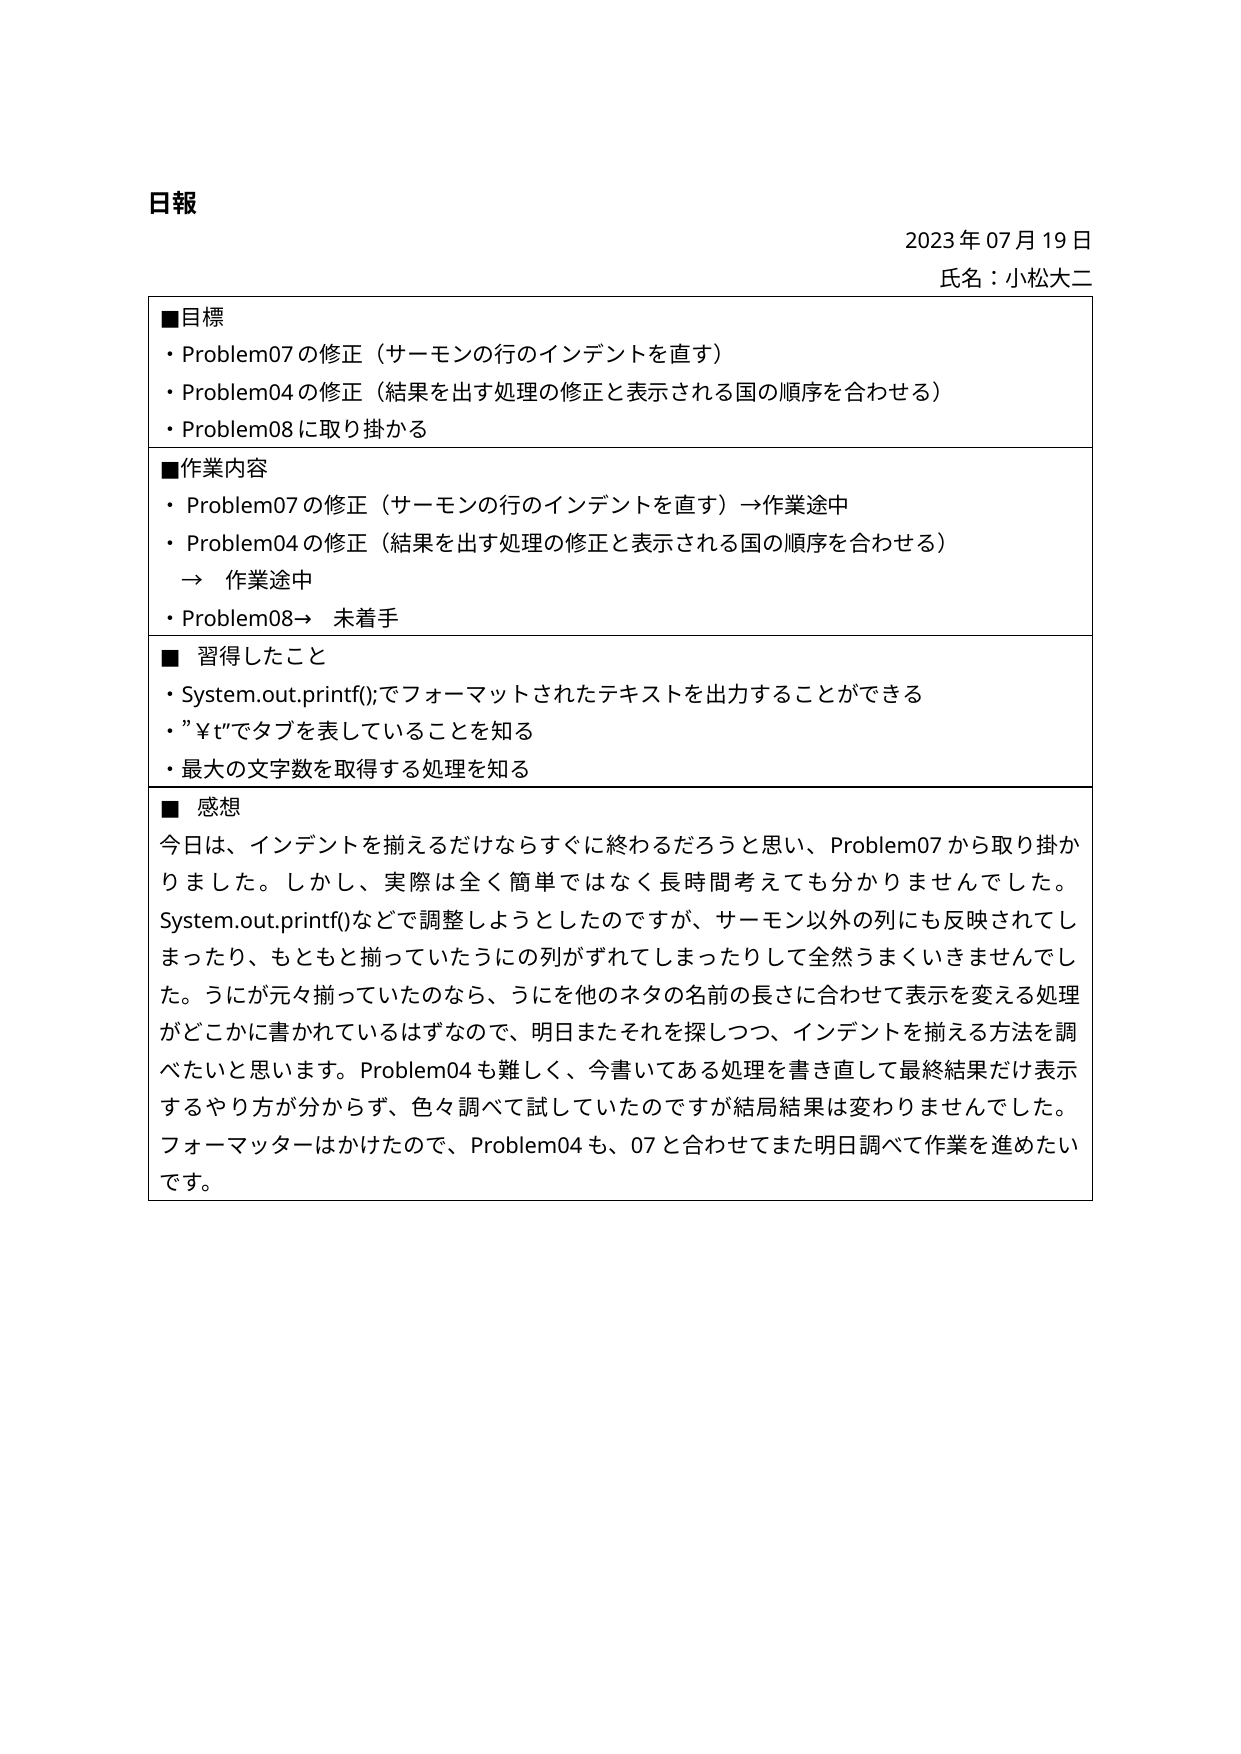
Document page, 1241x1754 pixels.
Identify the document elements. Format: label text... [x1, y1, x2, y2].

text 氏名：小松大二 [148, 258, 1092, 296]
table_header ■目標 ・Problem07の修正（サーモンの行のインデントを直す） ・Problem04の修正（結果を出す処理の修正と表示される国の順序を合わせる） ・Problem08に取り掛かる [149, 297, 1092, 447]
table_cell 感想 今日は、インデントを揃えるだけならすぐに終わるだろうと思い、Problem07から取り掛かりました。しかし、実際は全く簡単ではなく長時間考えても分かりませんでした。 System.out.printf()などで調整しようとしたのですが、サーモン以外の列にも反映されてしまったり、もともと揃っていたうにの列がずれてしまったりして全然うまくいきませんでした。うにが元々揃っていたのなら、うにを他のネタの名前の長さに合わせて表示を変える処理がどこかに書かれているはずなので、明日またそれを探しつつ、インデントを揃える方法を調べたいと思います。Problem04も難しく、今書いてある処理を書き直して最終結果だけ表示するやり方が分からず、色々調べて試していたのですが結局結果は変わりませんでした。フォーマッターはかけたので、Problem04も、07と合わせてまた明日調べて作業を進めたいです。 [149, 788, 1092, 1200]
table_cell ■作業内容 ・ Problem07の修正（サーモンの行のインデントを直す）→作業途中 ・ Problem04の修正（結果を出す処理の修正と表示される国の順序を合わせる） → 作業途中 ・Problem08→ 未着手 [149, 448, 1092, 635]
text 2023年07月19日 [148, 221, 1092, 258]
table_cell 習得したこと ・System.out.printf();でフォーマットされたテキストを出力することができる ・”￥t”でタブを表していることを知る ・最大の文字数を取得する処理を知る [149, 636, 1092, 786]
text 日報 [148, 183, 1092, 221]
